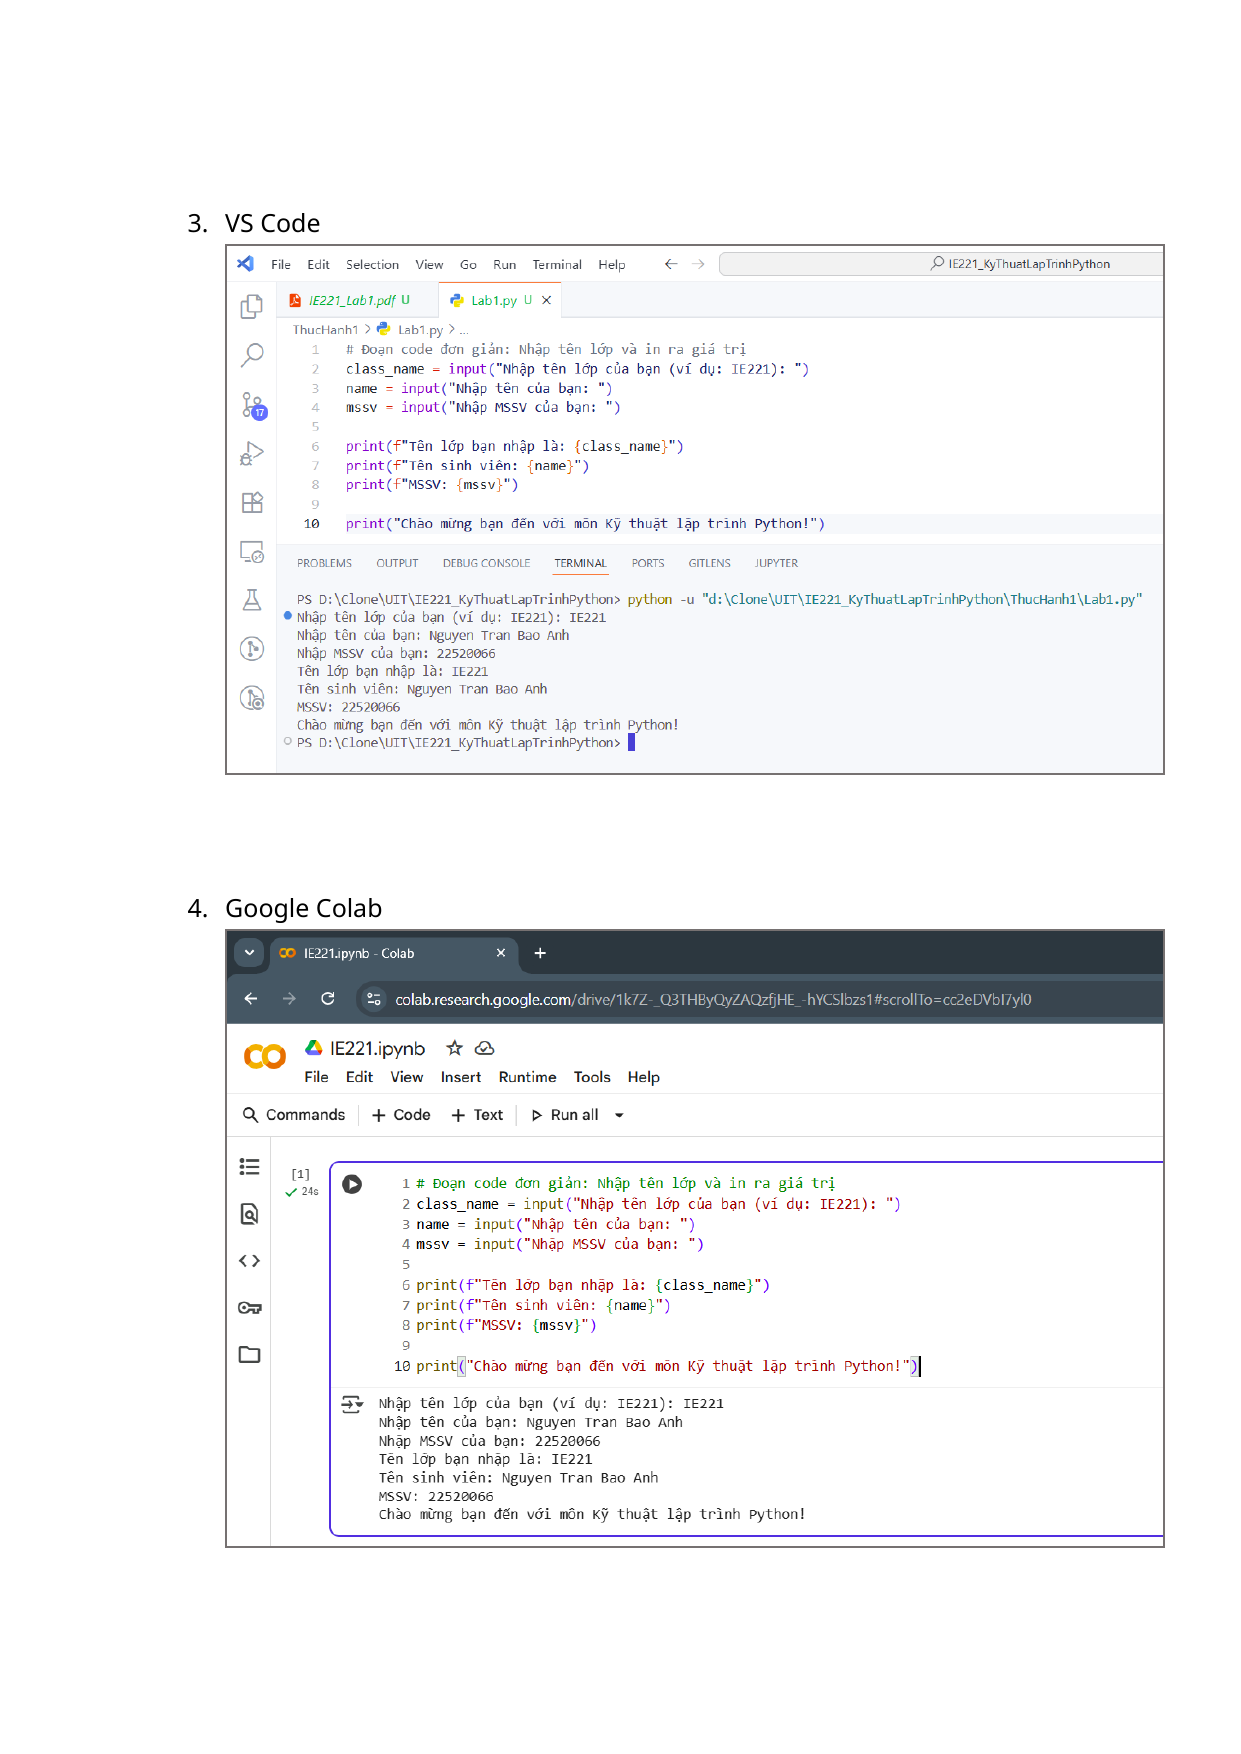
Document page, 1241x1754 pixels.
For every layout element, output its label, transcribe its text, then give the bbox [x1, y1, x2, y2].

picture [227, 931, 1163, 1546]
picture [227, 246, 1163, 773]
